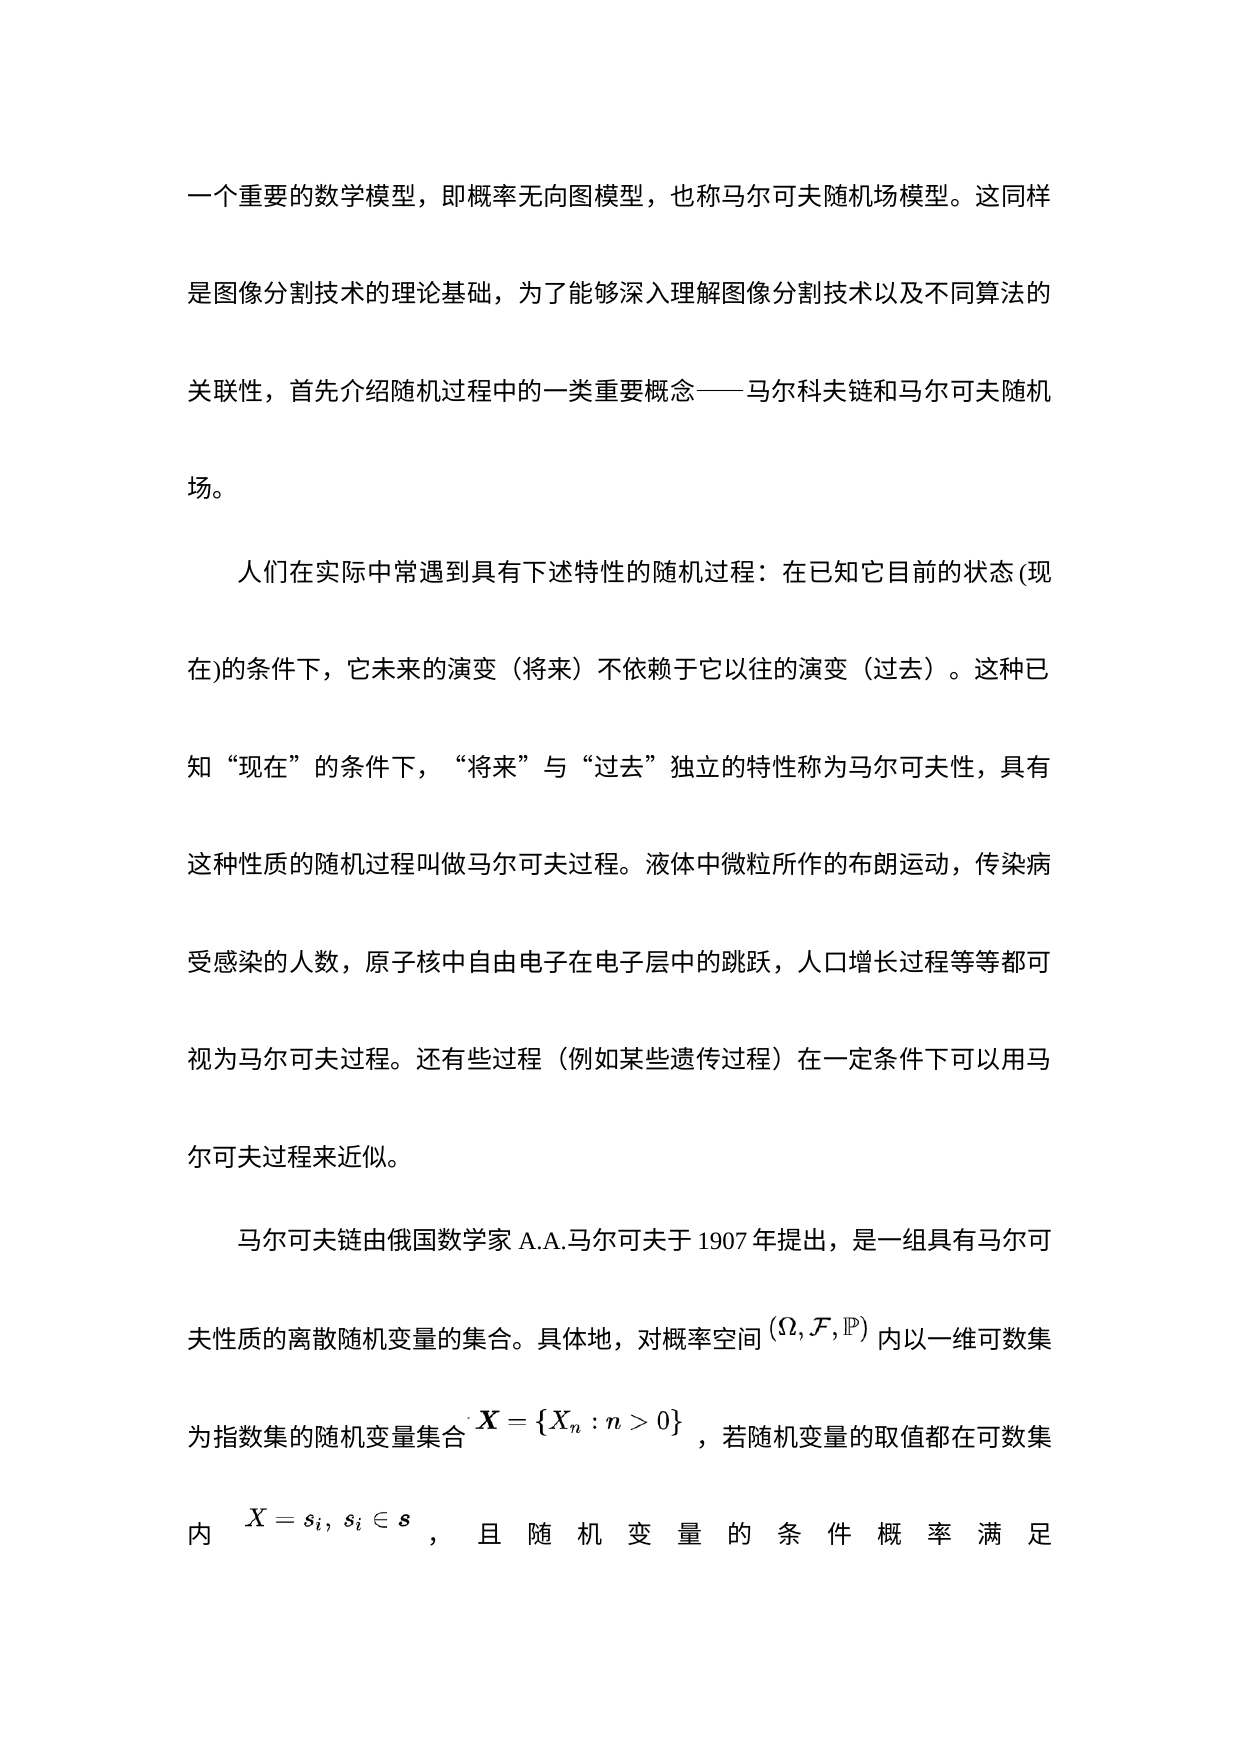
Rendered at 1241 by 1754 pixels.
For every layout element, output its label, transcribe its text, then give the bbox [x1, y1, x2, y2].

picture [467, 1400, 692, 1446]
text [187, 1206, 1053, 1563]
picture [764, 1303, 878, 1349]
picture [237, 1498, 422, 1544]
text 人们在实际中常遇到具有下述特性的随机过程：在已知它目前的状态(现在)的条件下，它未来的演变（将来）不依赖于它以往的演变（过去）。这种已知“现在”的条件下，“将来”与“过去”独立的特性称为马尔可夫性，具有这种性质的随机过程叫做马尔可夫过程。液体中微粒所作的布朗运动，传染病受感染的人数，原子核中自由电子在电子层中的跳跃，人口增长过程等等都可视为马尔可夫过程。还有些过程（例如某些遗传过程）在一定条件下可以用马尔可夫过程来近似。 [187, 538, 1053, 1188]
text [187, 162, 1053, 519]
